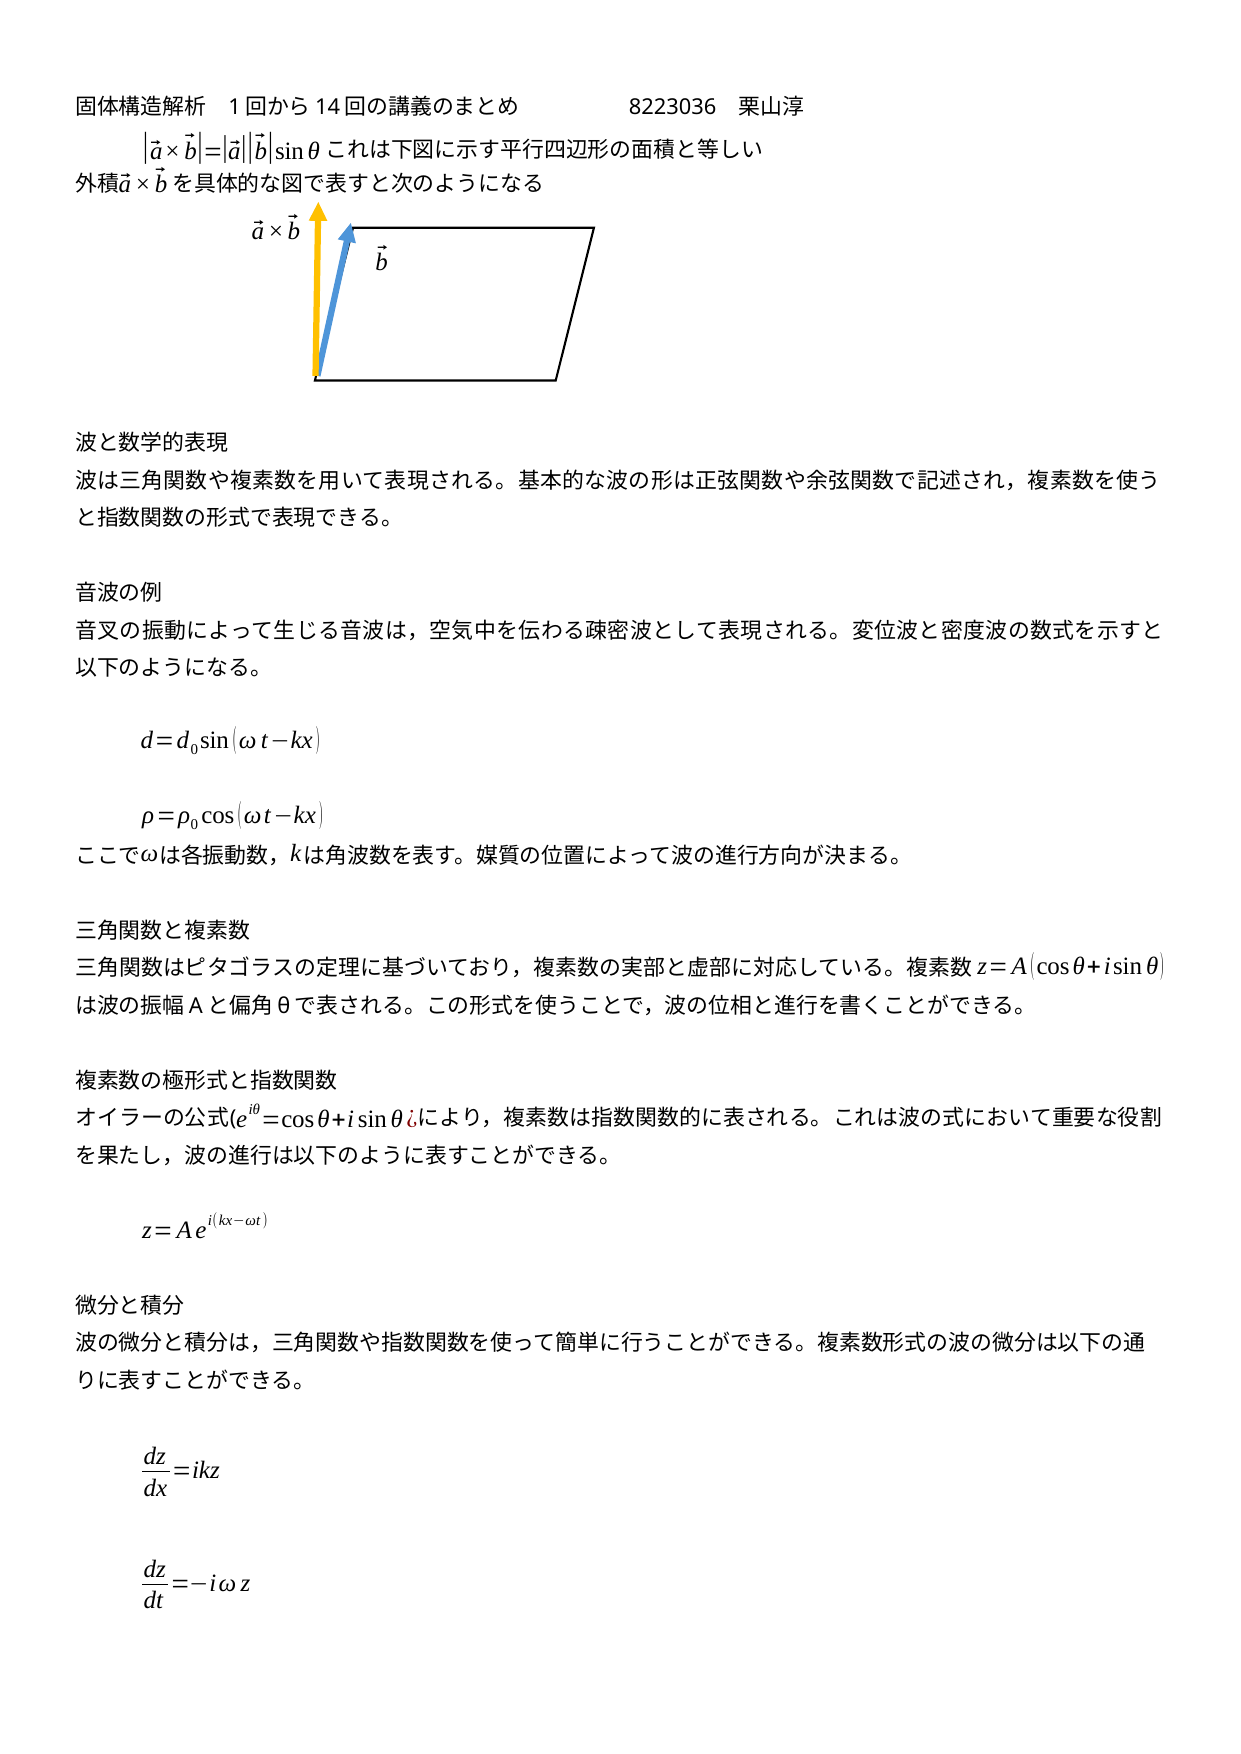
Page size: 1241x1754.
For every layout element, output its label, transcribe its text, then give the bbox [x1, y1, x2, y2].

text 音波の例 [75, 572, 1165, 610]
text 複素数の極形式と指数関数 [75, 1060, 1165, 1097]
text ここでは各振動数，は角波数を表す。媒質の位置によって波の進行方向が決まる。 [75, 835, 1165, 872]
text 三角関数はピタゴラスの定理に基づいており，複素数の実部と虚部に対応している。複素数は波の振幅Aと偏角θで表される。この形式を使うことで，波の位相と進行を書くことができる。 [75, 947, 1165, 1022]
text 波は三角関数や複素数を用いて表現される。基本的な波の形は正弦関数や余弦関数で記述され，複素数を使うと指数関数の形式で表現できる。 [75, 460, 1165, 535]
text これは下図に示す平行四辺形の面積と等しい [75, 131, 1165, 166]
text 微分と積分 [75, 1285, 1165, 1322]
text 波と数学的表現 [75, 422, 1165, 460]
text 音叉の振動によって生じる音波は，空気中を伝わる疎密波として表現される。変位波と密度波の数式を示すと以下のようになる。 [75, 610, 1165, 685]
text 波の微分と積分は，三角関数や指数関数を使って簡単に行うことができる。複素数形式の波の微分は以下の通りに表すことができる。 [75, 1322, 1165, 1397]
text 三角関数と複素数 [75, 910, 1165, 947]
text オイラーの公式(により，複素数は指数関数的に表される。これは波の式において重要な役割を果たし，波の進行は以下のように表すことができる。 [75, 1097, 1165, 1172]
text 外積 を具体的な図で表すと次のようになる [75, 166, 1165, 197]
